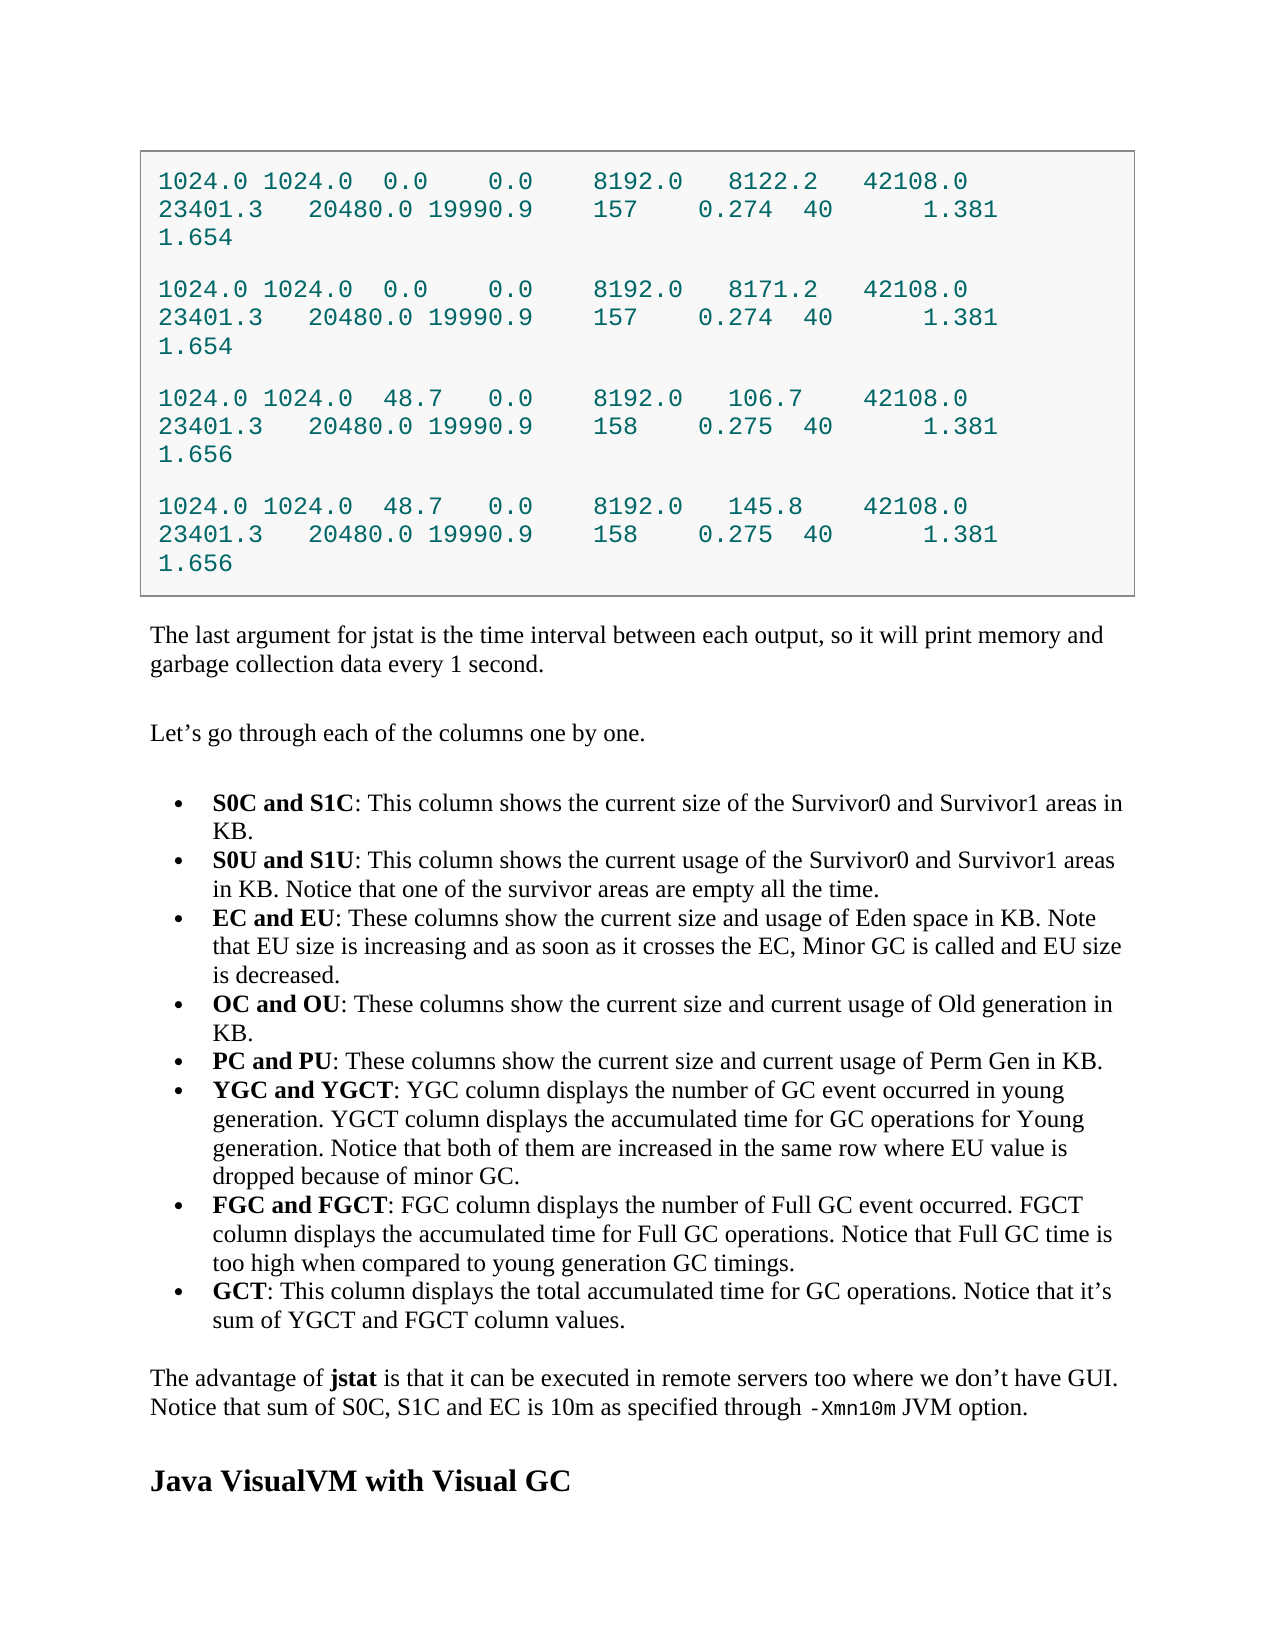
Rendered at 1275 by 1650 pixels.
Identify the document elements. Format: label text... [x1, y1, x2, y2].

text 1024.0 1024.0 0.0 0.0 8192.0 8171.2 42108.0 23401.3 20480.0 19990.9 157 0.274 40 1.381 1.654 [141, 258, 1134, 362]
list FGC and FGCT: FGC column displays the number of Full GC event occurred. FGCT column displays the accumulated time for Full GC operations. Notice that Full GC time is too high when compared to young generation GC timings. [175, 1190, 1125, 1276]
list S0U and S1U: This column shows the current usage of the Survivor0 and Survivor1 areas in KB. Notice that one of the survivor areas are empty all the time. [175, 845, 1125, 903]
text The advantage of jstat is that it can be executed in remote servers too where we don’t have GUI. Notice that sum of S0C, S1C and EC is 10m as specified through -Xmn10m JVM option. [150, 1363, 1125, 1421]
list YGC and YGCT: YGC column displays the number of GC event occurred in young generation. YGCT column displays the accumulated time for GC operations for Young generation. Notice that both of them are increased in the same row where EU value is dropped because of minor GC. [175, 1075, 1125, 1190]
list OC and OU: These columns show the current size and current usage of Old generation in KB. [175, 989, 1125, 1046]
text Let’s go through each of the columns one by one. [150, 718, 1125, 747]
text 1024.0 1024.0 48.7 0.0 8192.0 145.8 42108.0 23401.3 20480.0 19990.9 158 0.275 40 1.381 1.656 [141, 475, 1134, 595]
text Java VisualVM with Visual GC [150, 1462, 1125, 1498]
list GCT: This column displays the total accumulated time for GC operations. Notice that it’s sum of YGCT and FGCT column values. [175, 1276, 1125, 1334]
list PC and PU: These columns show the current size and current usage of Perm Gen in KB. [175, 1046, 1125, 1075]
list EC and EU: These columns show the current size and usage of Eden space in KB. Note that EU size is increasing and as soon as it crosses the EC, Minor GC is called and EU size is decreased. [175, 903, 1125, 989]
text 1024.0 1024.0 0.0 0.0 8192.0 8122.2 42108.0 23401.3 20480.0 19990.9 157 0.274 40 1.381 1.654 [141, 152, 1134, 253]
list S0C and S1C: This column shows the current size of the Survivor0 and Survivor1 areas in KB. [175, 788, 1125, 845]
text 1024.0 1024.0 48.7 0.0 8192.0 106.7 42108.0 23401.3 20480.0 19990.9 158 0.275 40 1.381 1.656 [141, 367, 1134, 470]
text The last argument for jstat is the time interval between each output, so it will print memory and garbage collection data every 1 second. [150, 620, 1125, 678]
